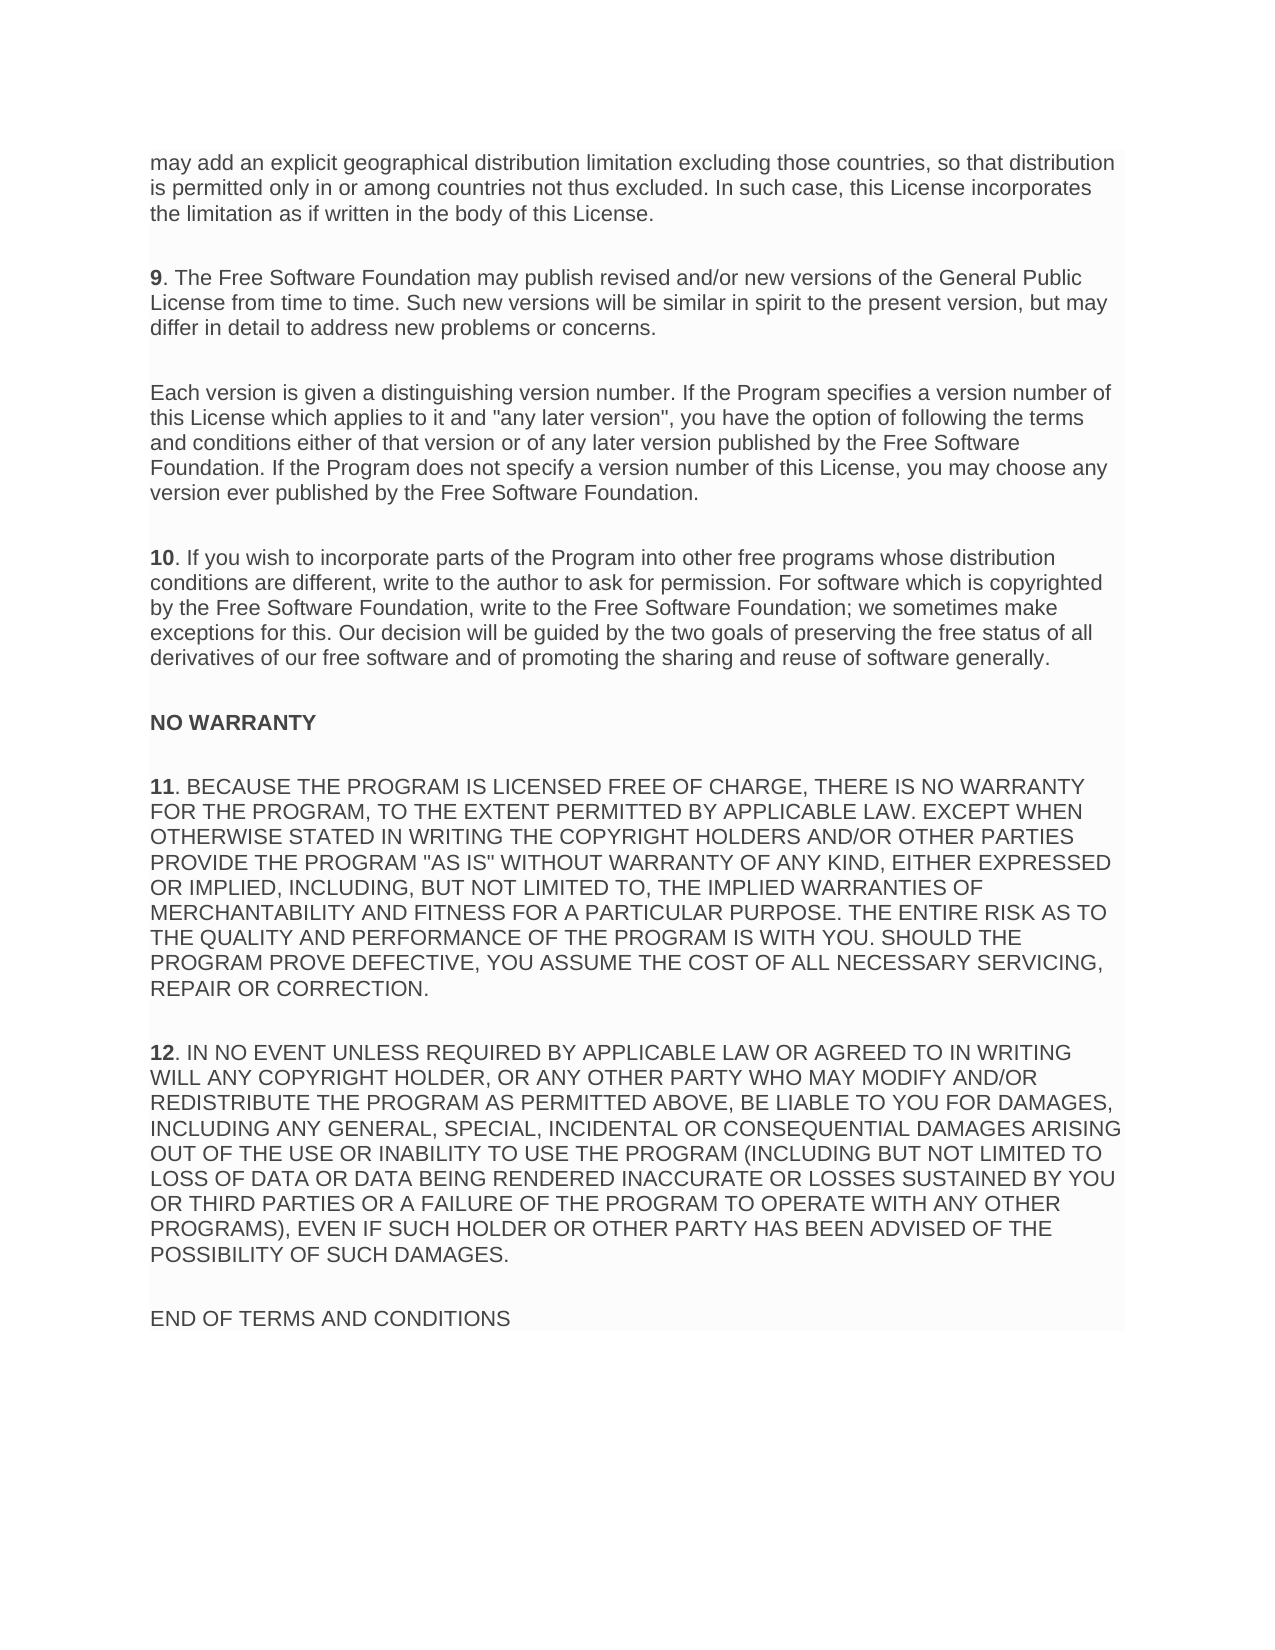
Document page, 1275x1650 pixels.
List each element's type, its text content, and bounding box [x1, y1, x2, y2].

text NO WARRANTY [150, 709, 1125, 735]
text Each version is given a distinguishing version number. If the Program specifies a version number of this License which applies to it and "any later version", you have the option of following the terms and conditions either of that version or of any later version published by the Free Software Foundation. If the Program does not specify a version number of this License, you may choose any version ever published by the Free Software Foundation. [150, 379, 1125, 505]
text 10. If you wish to incorporate parts of the Program into other free programs whose distribution conditions are different, write to the author to ask for permission. For software which is copyrighted by the Free Software Foundation, write to the Free Software Foundation; we sometimes make exceptions for this. Our decision will be guided by the two goals of preserving the free status of all derivatives of our free software and of promoting the sharing and reuse of software generally. [150, 544, 1125, 671]
text 12. IN NO EVENT UNLESS REQUIRED BY APPLICABLE LAW OR AGREED TO IN WRITING WILL ANY COPYRIGHT HOLDER, OR ANY OTHER PARTY WHO MAY MODIFY AND/OR REDISTRIBUTE THE PROGRAM AS PERMITTED ABOVE, BE LIABLE TO YOU FOR DAMAGES, INCLUDING ANY GENERAL, SPECIAL, INCIDENTAL OR CONSEQUENTIAL DAMAGES ARISING OUT OF THE USE OR INABILITY TO USE THE PROGRAM (INCLUDING BUT NOT LIMITED TO LOSS OF DATA OR DATA BEING RENDERED INACCURATE OR LOSSES SUSTAINED BY YOU OR THIRD PARTIES OR A FAILURE OF THE PROGRAM TO OPERATE WITH ANY OTHER PROGRAMS), EVEN IF SUCH HOLDER OR OTHER PARTY HAS BEEN ADVISED OF THE POSSIBILITY OF SUCH DAMAGES. [150, 1040, 1125, 1267]
text 9. The Free Software Foundation may publish revised and/or new versions of the General Public License from time to time. Such new versions will be similar in spirit to the present version, but may differ in detail to address new problems or concerns. [150, 265, 1125, 340]
text 11. BECAUSE THE PROGRAM IS LICENSED FREE OF CHARGE, THERE IS NO WARRANTY FOR THE PROGRAM, TO THE EXTENT PERMITTED BY APPLICABLE LAW. EXCEPT WHEN OTHERWISE STATED IN WRITING THE COPYRIGHT HOLDERS AND/OR OTHER PARTIES PROVIDE THE PROGRAM "AS IS" WITHOUT WARRANTY OF ANY KIND, EITHER EXPRESSED OR IMPLIED, INCLUDING, BUT NOT LIMITED TO, THE IMPLIED WARRANTIES OF MERCHANTABILITY AND FITNESS FOR A PARTICULAR PURPOSE. THE ENTIRE RISK AS TO THE QUALITY AND PERFORMANCE OF THE PROGRAM IS WITH YOU. SHOULD THE PROGRAM PROVE DEFECTIVE, YOU ASSUME THE COST OF ALL NECESSARY SERVICING, REPAIR OR CORRECTION. [150, 774, 1125, 1001]
text END OF TERMS AND CONDITIONS [150, 1306, 1125, 1331]
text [150, 150, 1125, 226]
